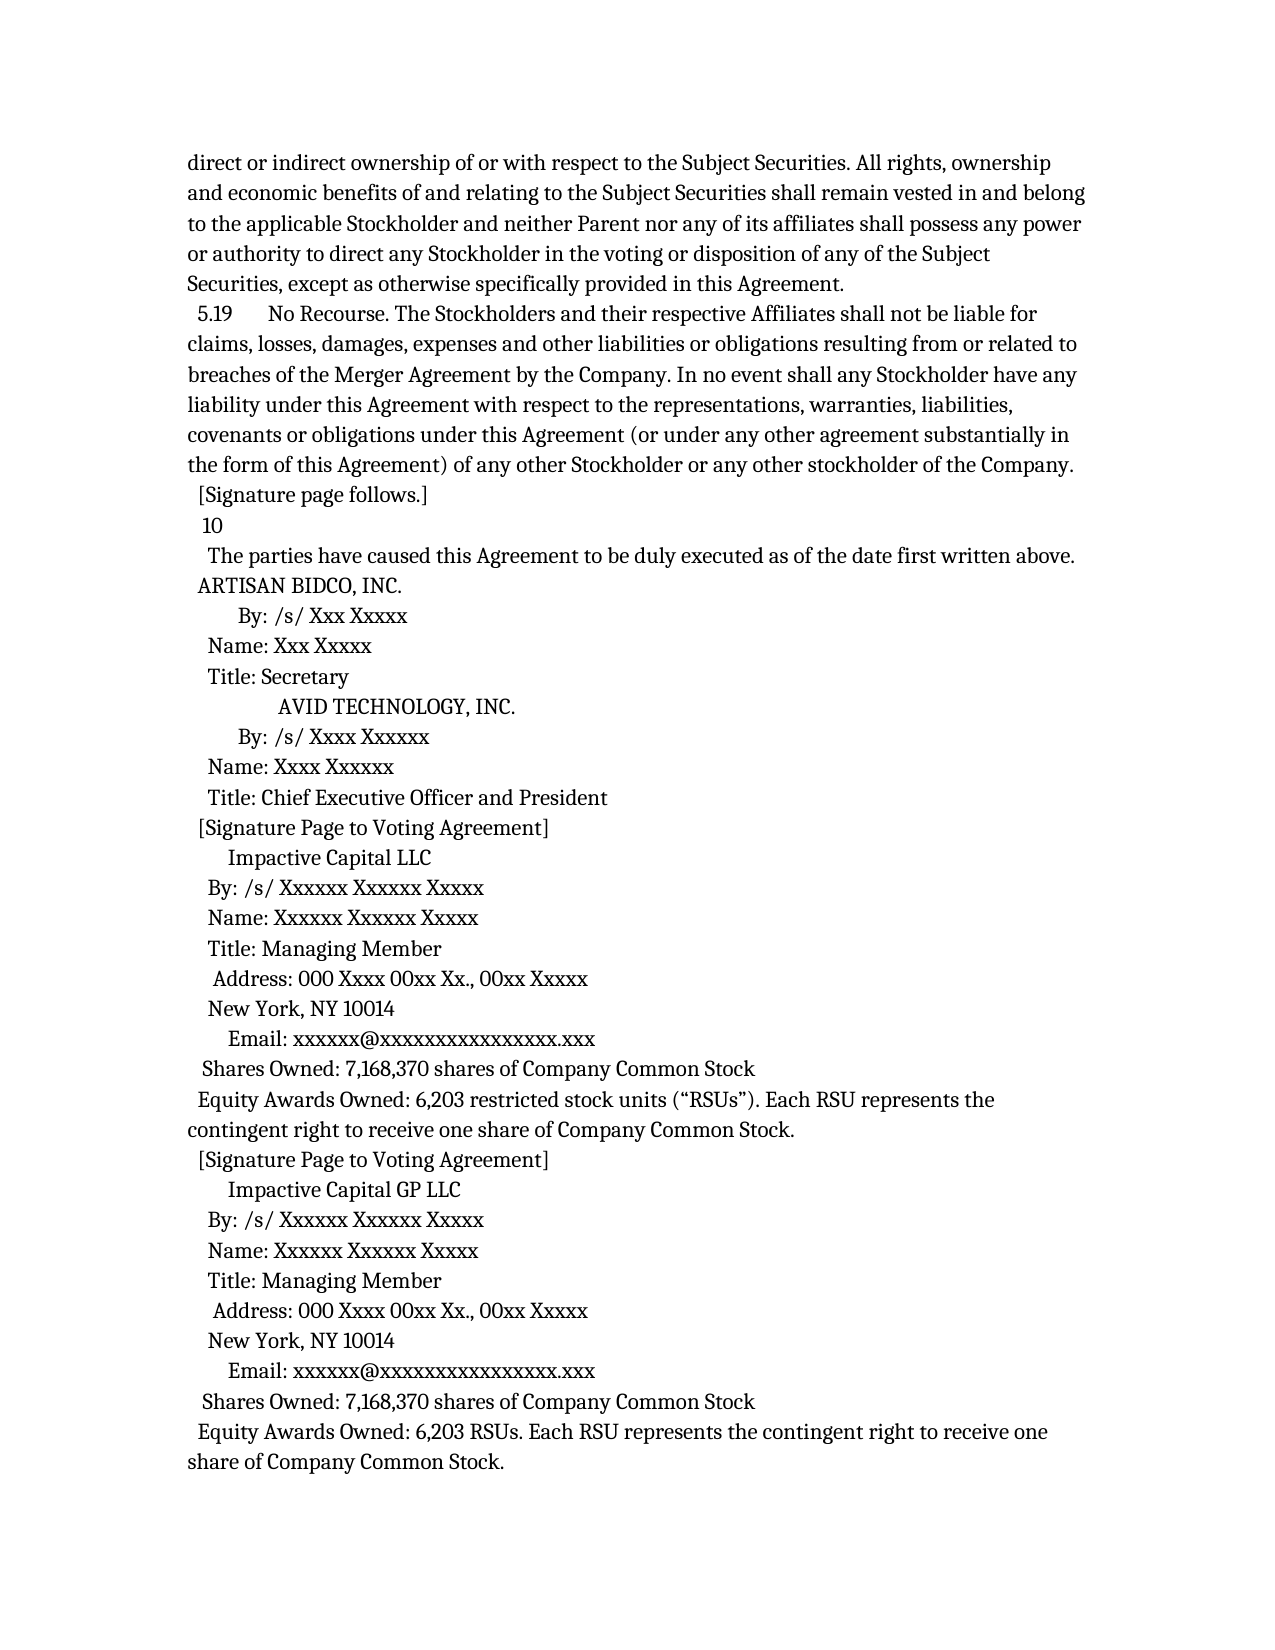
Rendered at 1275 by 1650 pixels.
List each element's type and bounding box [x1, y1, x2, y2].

text [187, 150, 1087, 1475]
